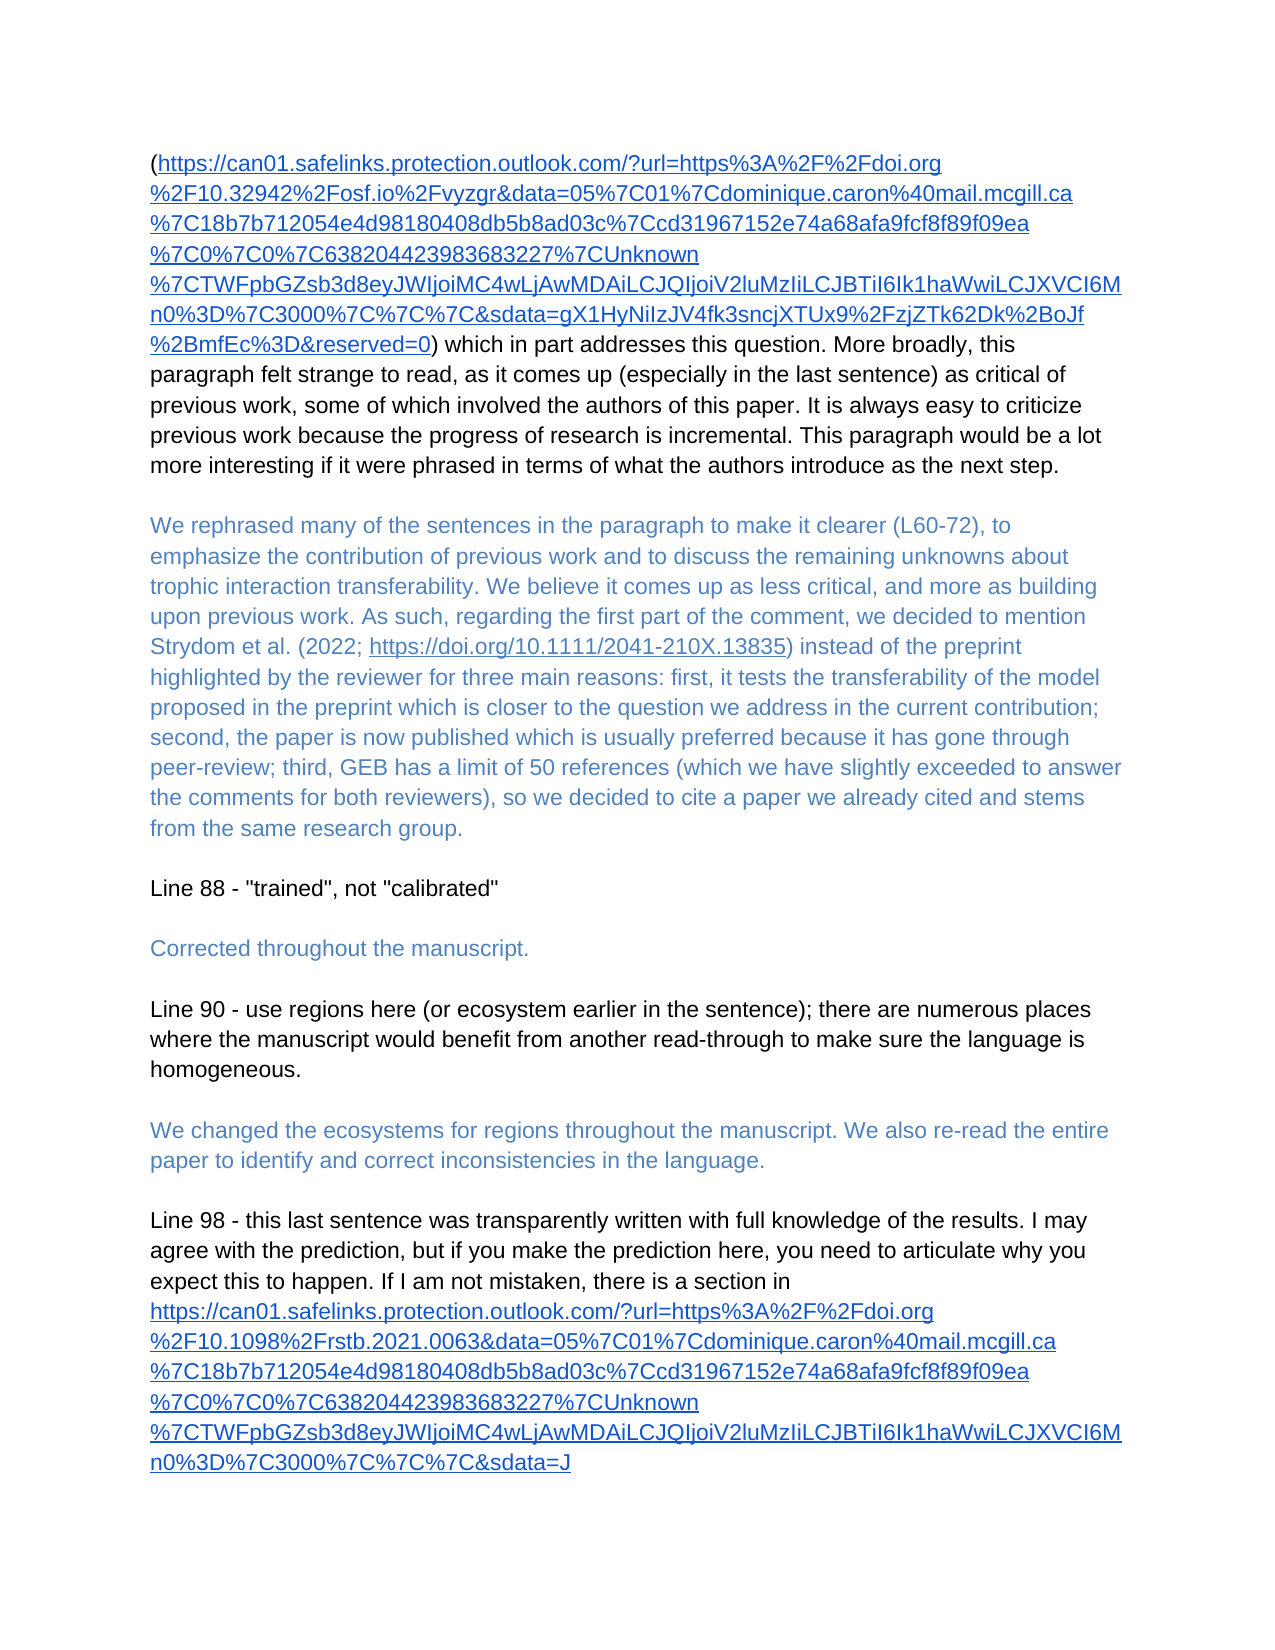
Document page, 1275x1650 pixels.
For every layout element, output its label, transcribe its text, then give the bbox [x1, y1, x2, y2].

text Line 90 - use regions here (or ecosystem earlier in the sentence); there are numerous places where the manuscript would benefit from another read-through to make sure the language is homogeneous. [150, 996, 1125, 1083]
text We changed the ecosystems for regions throughout the manuscript. We also re-read the entire paper to identify and correct inconsistencies in the language. [150, 1117, 1125, 1173]
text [150, 1207, 1125, 1475]
text Line 88 - "trained", not "calibrated" [150, 875, 1125, 901]
text Corrected throughout the manuscript. [150, 935, 1125, 962]
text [150, 150, 1125, 478]
text We rephrased many of the sentences in the paragraph to make it clearer (L60-72), to emphasize the contribution of previous work and to discuss the remaining unknowns about trophic interaction transferability. We believe it comes up as less critical, and more as building upon previous work. As such, regarding the first part of the comment, we decided to mention Strydom et al. (2022; https://doi.org/10.1111/2041-210X.13835) instead of the preprint highlighted by the reviewer for three main reasons: first, it tests the transferability of the model proposed in the preprint which is closer to the question we address in the current contribution; second, the paper is now published which is usually preferred because it has gone through peer-review; third, GEB has a limit of 50 references (which we have slightly exceeded to answer the comments for both reviewers), so we decided to cite a paper we already cited and stems from the same research group. [150, 512, 1125, 841]
